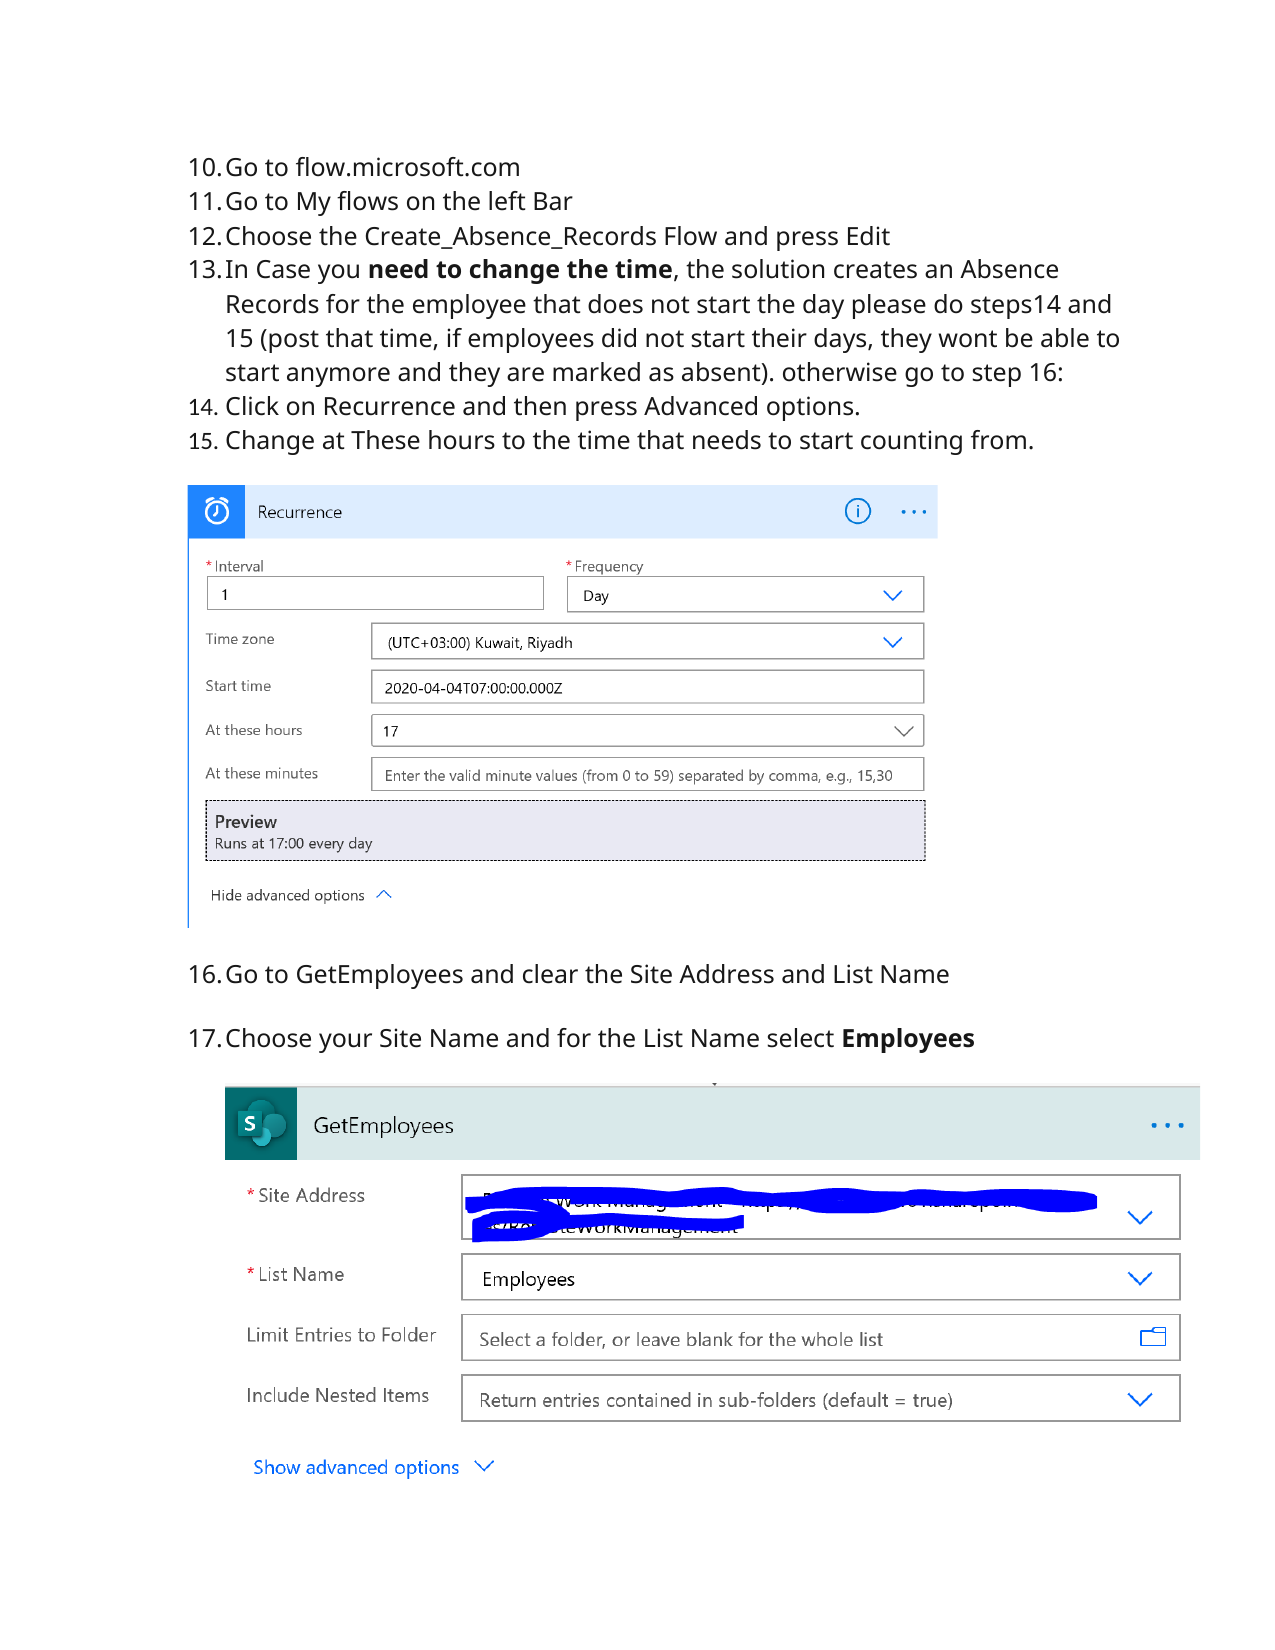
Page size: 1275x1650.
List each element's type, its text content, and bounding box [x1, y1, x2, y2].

picture [187, 485, 938, 928]
list Click on Recurrence and then press Advanced options. [187, 388, 1125, 422]
list Choose the Create_Absence_Records Flow and press Edit [187, 218, 1125, 252]
list Change at These hours to the time that needs to start counting from. [187, 422, 1125, 457]
list Go to flow.microsoft.com [187, 150, 1125, 184]
list Go to My flows on the left Bar [187, 184, 1125, 218]
list Choose your Site Name and for the List Name select Employees [187, 1020, 1125, 1054]
list In Case you need to change the time, the solution creates an Absence Records for the employee that does not start the day please do steps14 and 15 (post that time, if employees did not start their days, they wont be able to start anymore and they are marked as absent). otherwise go to step 16: [187, 252, 1125, 388]
picture [225, 1083, 1200, 1500]
list Go to GetEmployees and clear the Site Address and List Name [187, 957, 1125, 991]
